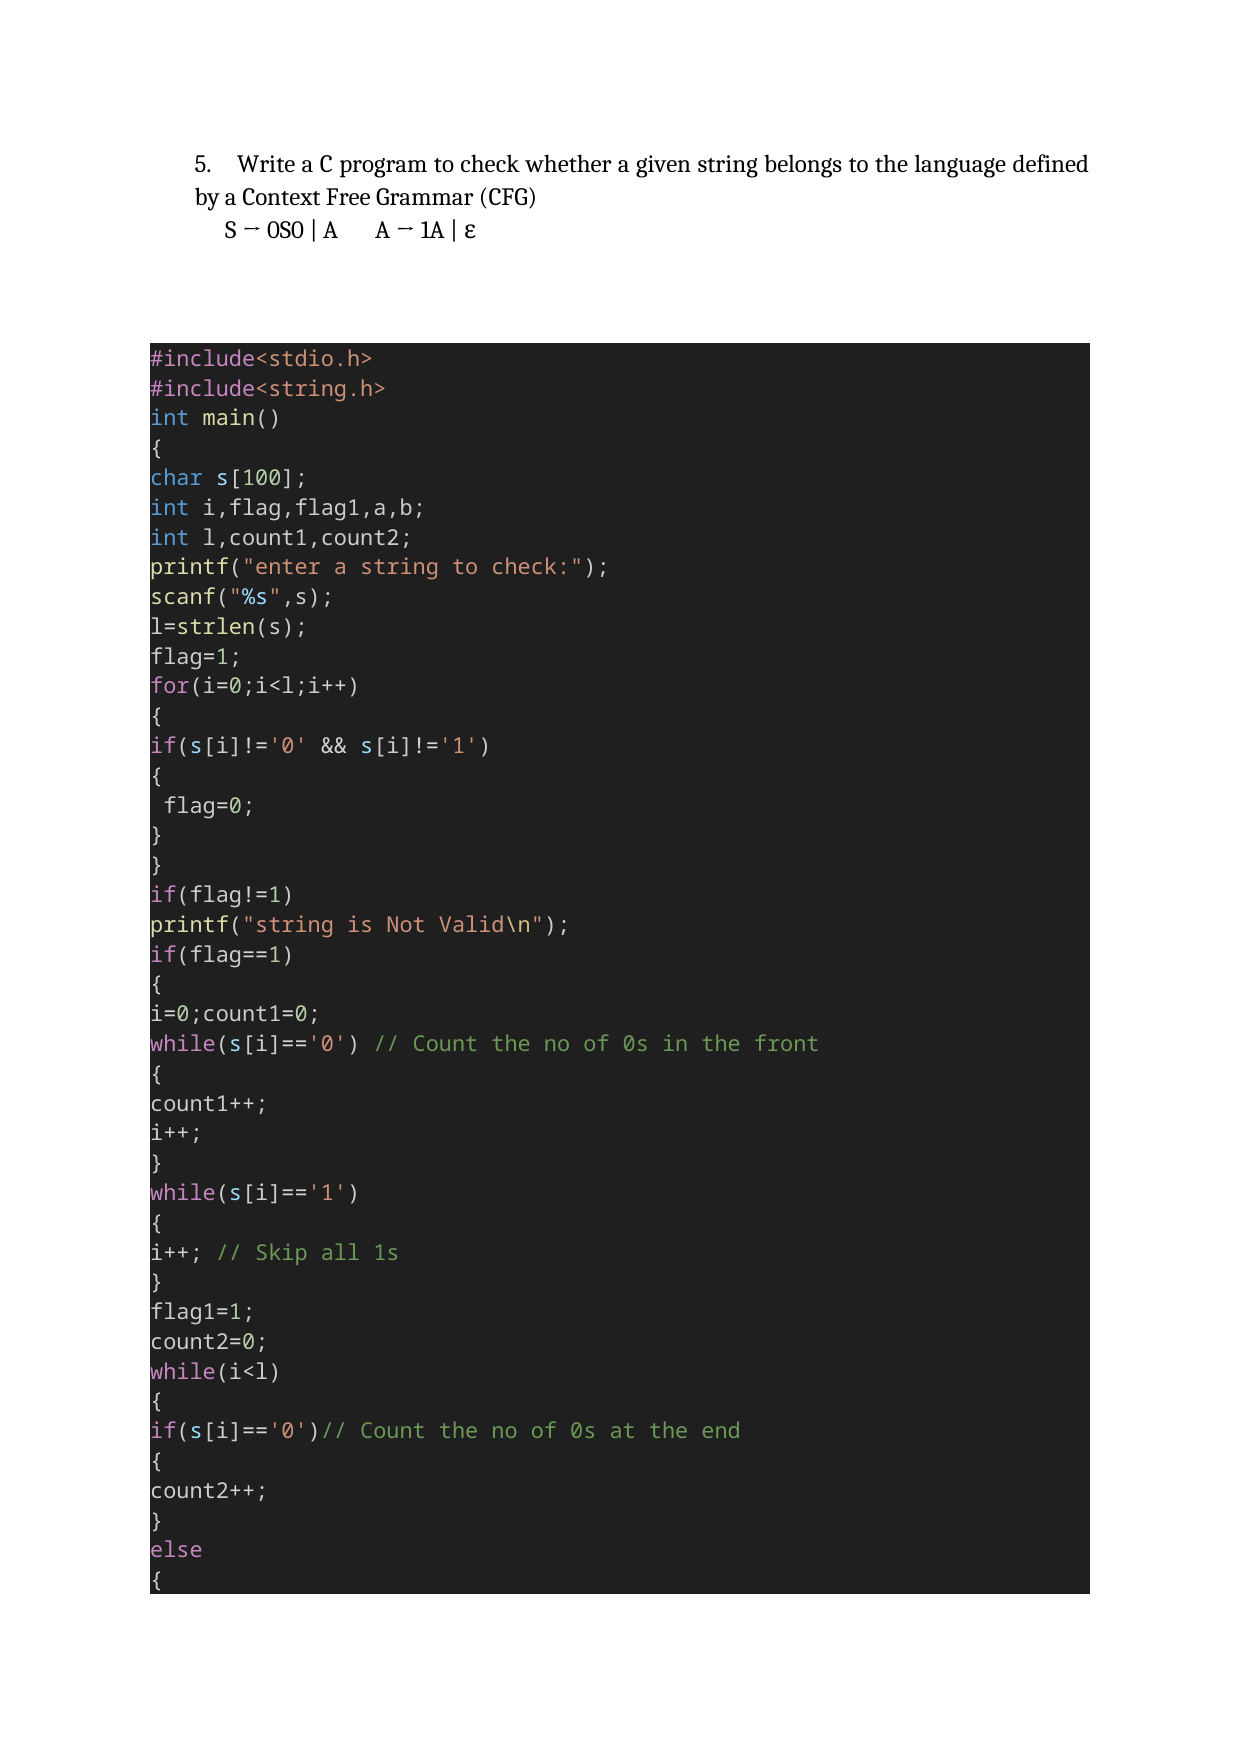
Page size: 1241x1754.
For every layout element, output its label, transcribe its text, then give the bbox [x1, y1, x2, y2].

text l=strlen(s); [150, 611, 1090, 641]
text count2++; [150, 1475, 1090, 1505]
text scanf("%s",s); [150, 581, 1090, 611]
text flag=0; [150, 790, 1090, 819]
text count1++; [150, 1088, 1090, 1117]
text if(flag==1) [150, 939, 1090, 968]
list S → 0S0 | A A → 1A | ε [150, 216, 1090, 245]
text { [150, 1564, 1090, 1594]
text { [150, 700, 1090, 730]
text while(i<l) [150, 1356, 1090, 1386]
text if(s[i]=='0')// Count the no of 0s at the end [150, 1415, 1090, 1445]
text #include<stdio.h> [150, 343, 1090, 373]
text { [150, 1207, 1090, 1237]
text } [150, 1147, 1090, 1177]
text int l,count1,count2; [150, 522, 1090, 551]
text int i,flag,flag1,a,b; [150, 492, 1090, 522]
text i++; [150, 1117, 1090, 1147]
text i++; // Skip all 1s [150, 1237, 1090, 1266]
text i=0;count1=0; [150, 998, 1090, 1028]
text count2=0; [150, 1326, 1090, 1356]
text while(s[i]=='0') // Count the no of 0s in the front [150, 1028, 1090, 1058]
text printf("string is Not Valid\n"); [150, 909, 1090, 939]
text } [150, 1266, 1090, 1296]
text } [150, 819, 1090, 849]
text { [150, 760, 1090, 790]
text { [150, 1058, 1090, 1088]
text { [150, 968, 1090, 998]
text printf("enter a string to check:"); [150, 551, 1090, 581]
text #include<string.h> [150, 373, 1090, 402]
text for(i=0;i<l;i++) [150, 671, 1090, 700]
text if(s[i]!='0' && s[i]!='1') [150, 730, 1090, 760]
text int main() [150, 402, 1090, 432]
text flag1=1; [150, 1296, 1090, 1326]
text if(flag!=1) [150, 879, 1090, 909]
list 5. Write a C program to check whether a given string belongs to the language defined by a Context Free Grammar (CFG) [194, 150, 1090, 212]
text { [150, 1386, 1090, 1415]
text while(s[i]=='1') [150, 1177, 1090, 1207]
text } [150, 1505, 1090, 1534]
text { [150, 432, 1090, 462]
text } [150, 849, 1090, 879]
text flag=1; [150, 641, 1090, 671]
text else [150, 1534, 1090, 1564]
text char s[100]; [150, 462, 1090, 492]
text { [150, 1445, 1090, 1475]
